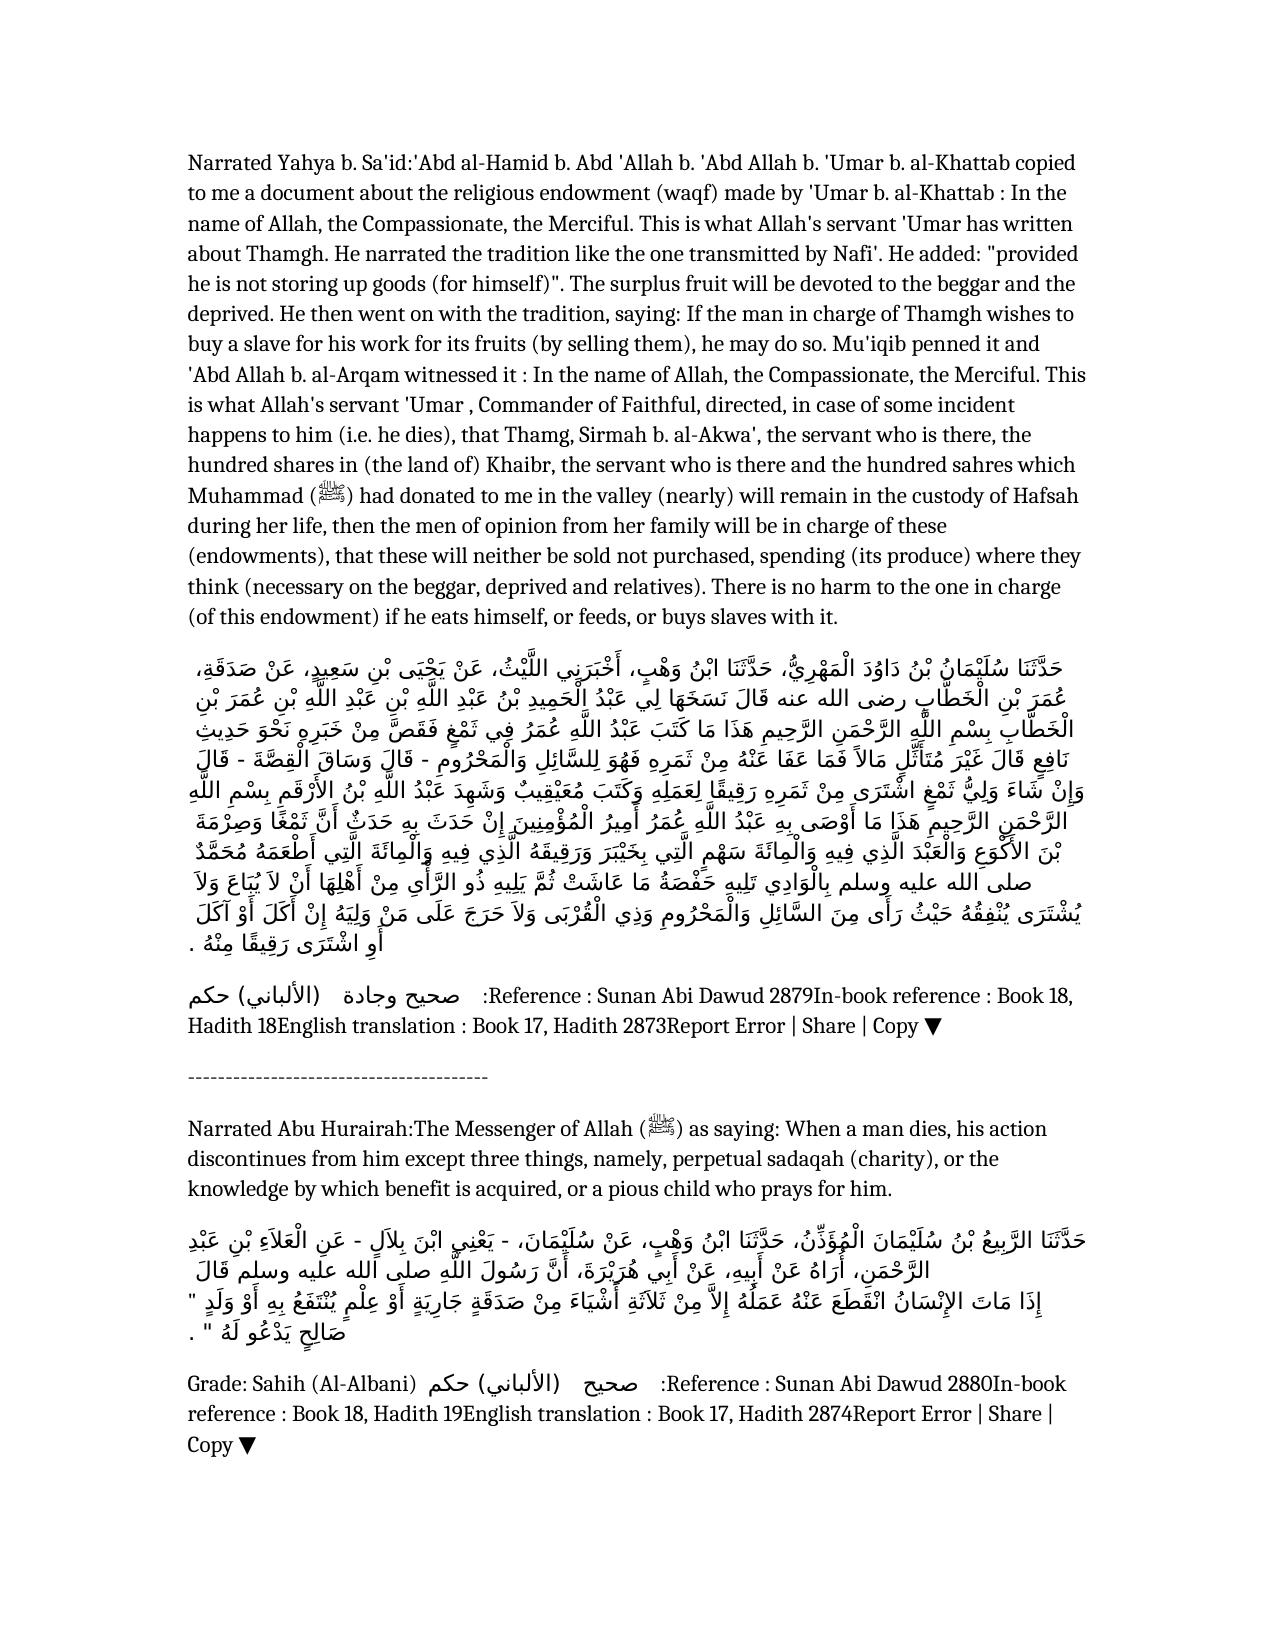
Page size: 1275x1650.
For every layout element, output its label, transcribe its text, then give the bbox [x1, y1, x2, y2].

text صحيح وجادة (الألباني) حكم :Reference : Sunan Abi Dawud 2879In-book reference : Book 18, Hadith 18English translation : Book 17, Hadith 2873Report Error | Share | Copy ▼ [187, 982, 1087, 1039]
text Narrated Abu Hurairah:The Messenger of Allah (ﷺ) as saying: When a man dies, his action discontinues from him except three things, namely, perpetual sadaqah (charity), or the knowledge by which benefit is acquired, or a pious child who prays for him. [187, 1115, 1087, 1202]
text حَدَّثَنَا سُلَيْمَانُ بْنُ دَاوُدَ الْمَهْرِيُّ، حَدَّثَنَا ابْنُ وَهْبٍ، أَخْبَرَنِي اللَّيْثُ، عَنْ يَحْيَى بْنِ سَعِيدٍ، عَنْ صَدَقَةِ، عُمَرَ بْنِ الْخَطَّابِ رضى الله عنه قَالَ نَسَخَهَا لِي عَبْدُ الْحَمِيدِ بْنُ عَبْدِ اللَّهِ بْنِ عَبْدِ اللَّهِ بْنِ عُمَرَ بْنِ الْخَطَّابِ بِسْمِ اللَّهِ الرَّحْمَنِ الرَّحِيمِ هَذَا مَا كَتَبَ عَبْدُ اللَّهِ عُمَرُ فِي ثَمْغٍ فَقَصَّ مِنْ خَبَرِهِ نَحْوَ حَدِيثِ نَافِعٍ قَالَ غَيْرَ مُتَأَثِّلٍ مَالاً فَمَا عَفَا عَنْهُ مِنْ ثَمَرِهِ فَهُوَ لِلسَّائِلِ وَالْمَحْرُومِ - قَالَ وَسَاقَ الْقِصَّةَ - قَالَ وَإِنْ شَاءَ وَلِيُّ ثَمْغٍ اشْتَرَى مِنْ ثَمَرِهِ رَقِيقًا لِعَمَلِهِ وَكَتَبَ مُعَيْقِيبٌ وَشَهِدَ عَبْدُ اللَّهِ بْنُ الأَرْقَمِ بِسْمِ اللَّهِ الرَّحْمَنِ الرَّحِيمِ هَذَا مَا أَوْصَى بِهِ عَبْدُ اللَّهِ عُمَرُ أَمِيرُ الْمُؤْمِنِينَ إِنْ حَدَثَ بِهِ حَدَثٌ أَنَّ ثَمْغًا وَصِرْمَةَ بْنَ الأَكْوَعِ وَالْعَبْدَ الَّذِي فِيهِ وَالْمِائَةَ سَهْمٍ الَّتِي بِخَيْبَرَ وَرَقِيقَهُ الَّذِي فِيهِ وَالْمِائَةَ الَّتِي أَطْعَمَهُ مُحَمَّدٌ صلى الله عليه وسلم بِالْوَادِي تَلِيهِ حَفْصَةُ مَا عَاشَتْ ثُمَّ يَلِيهِ ذُو الرَّأْىِ مِنْ أَهْلِهَا أَنْ لاَ يُبَاعَ وَلاَ يُشْتَرَى يُنْفِقُهُ حَيْثُ رَأَى مِنَ السَّائِلِ وَالْمَحْرُومِ وَذِي الْقُرْبَى وَلاَ حَرَجَ عَلَى مَنْ وَلِيَهُ إِنْ أَكَلَ أَوْ آكَلَ أَوِ اشْتَرَى رَقِيقًا مِنْهُ ‏.‏ [187, 655, 1087, 957]
text ---------------------------------------- [187, 1064, 1087, 1090]
text حَدَّثَنَا الرَّبِيعُ بْنُ سُلَيْمَانَ الْمُؤَذِّنُ، حَدَّثَنَا ابْنُ وَهْبٍ، عَنْ سُلَيْمَانَ، - يَعْنِي ابْنَ بِلاَلٍ - عَنِ الْعَلاَءِ بْنِ عَبْدِ الرَّحْمَنِ، أُرَاهُ عَنْ أَبِيهِ، عَنْ أَبِي هُرَيْرَةَ، أَنَّ رَسُولَ اللَّهِ صلى الله عليه وسلم قَالَ ‏ "‏ إِذَا مَاتَ الإِنْسَانُ انْقَطَعَ عَنْهُ عَمَلُهُ إِلاَّ مِنْ ثَلاَثَةِ أَشْيَاءَ مِنْ صَدَقَةٍ جَارِيَةٍ أَوْ عِلْمٍ يُنْتَفَعُ بِهِ أَوْ وَلَدٍ صَالِحٍ يَدْعُو لَهُ ‏"‏ ‏.‏ [187, 1227, 1087, 1346]
text Grade: Sahih (Al-Albani) صحيح (الألباني) حكم :Reference : Sunan Abi Dawud 2880In-book reference : Book 18, Hadith 19English translation : Book 17, Hadith 2874Report Error | Share | Copy ▼ [187, 1370, 1087, 1458]
text Narrated Yahya b. Sa'id:'Abd al-Hamid b. Abd 'Allah b. 'Abd Allah b. 'Umar b. al-Khattab copied to me a document about the religious endowment (waqf) made by 'Umar b. al-Khattab : In the name of Allah, the Compassionate, the Merciful. This is what Allah's servant 'Umar has written about Thamgh. He narrated the tradition like the one transmitted by Nafi'. He added: "provided he is not storing up goods (for himself)". The surplus fruit will be devoted to the beggar and the deprived. He then went on with the tradition, saying: If the man in charge of Thamgh wishes to buy a slave for his work for its fruits (by selling them), he may do so. Mu'iqib penned it and 'Abd Allah b. al-Arqam witnessed it : In the name of Allah, the Compassionate, the Merciful. This is what Allah's servant 'Umar , Commander of Faithful, directed, in case of some incident happens to him (i.e. he dies), that Thamg, Sirmah b. al-Akwa', the servant who is there, the hundred shares in (the land of) Khaibr, the servant who is there and the hundred sahres which Muhammad (ﷺ) had donated to me in the valley (nearly) will remain in the custody of Hafsah during her life, then the men of opinion from her family will be in charge of these (endowments), that these will neither be sold not purchased, spending (its produce) where they think (necessary on the beggar, deprived and relatives). There is no harm to the one in charge (of this endowment) if he eats himself, or feeds, or buys slaves with it. [187, 150, 1087, 630]
